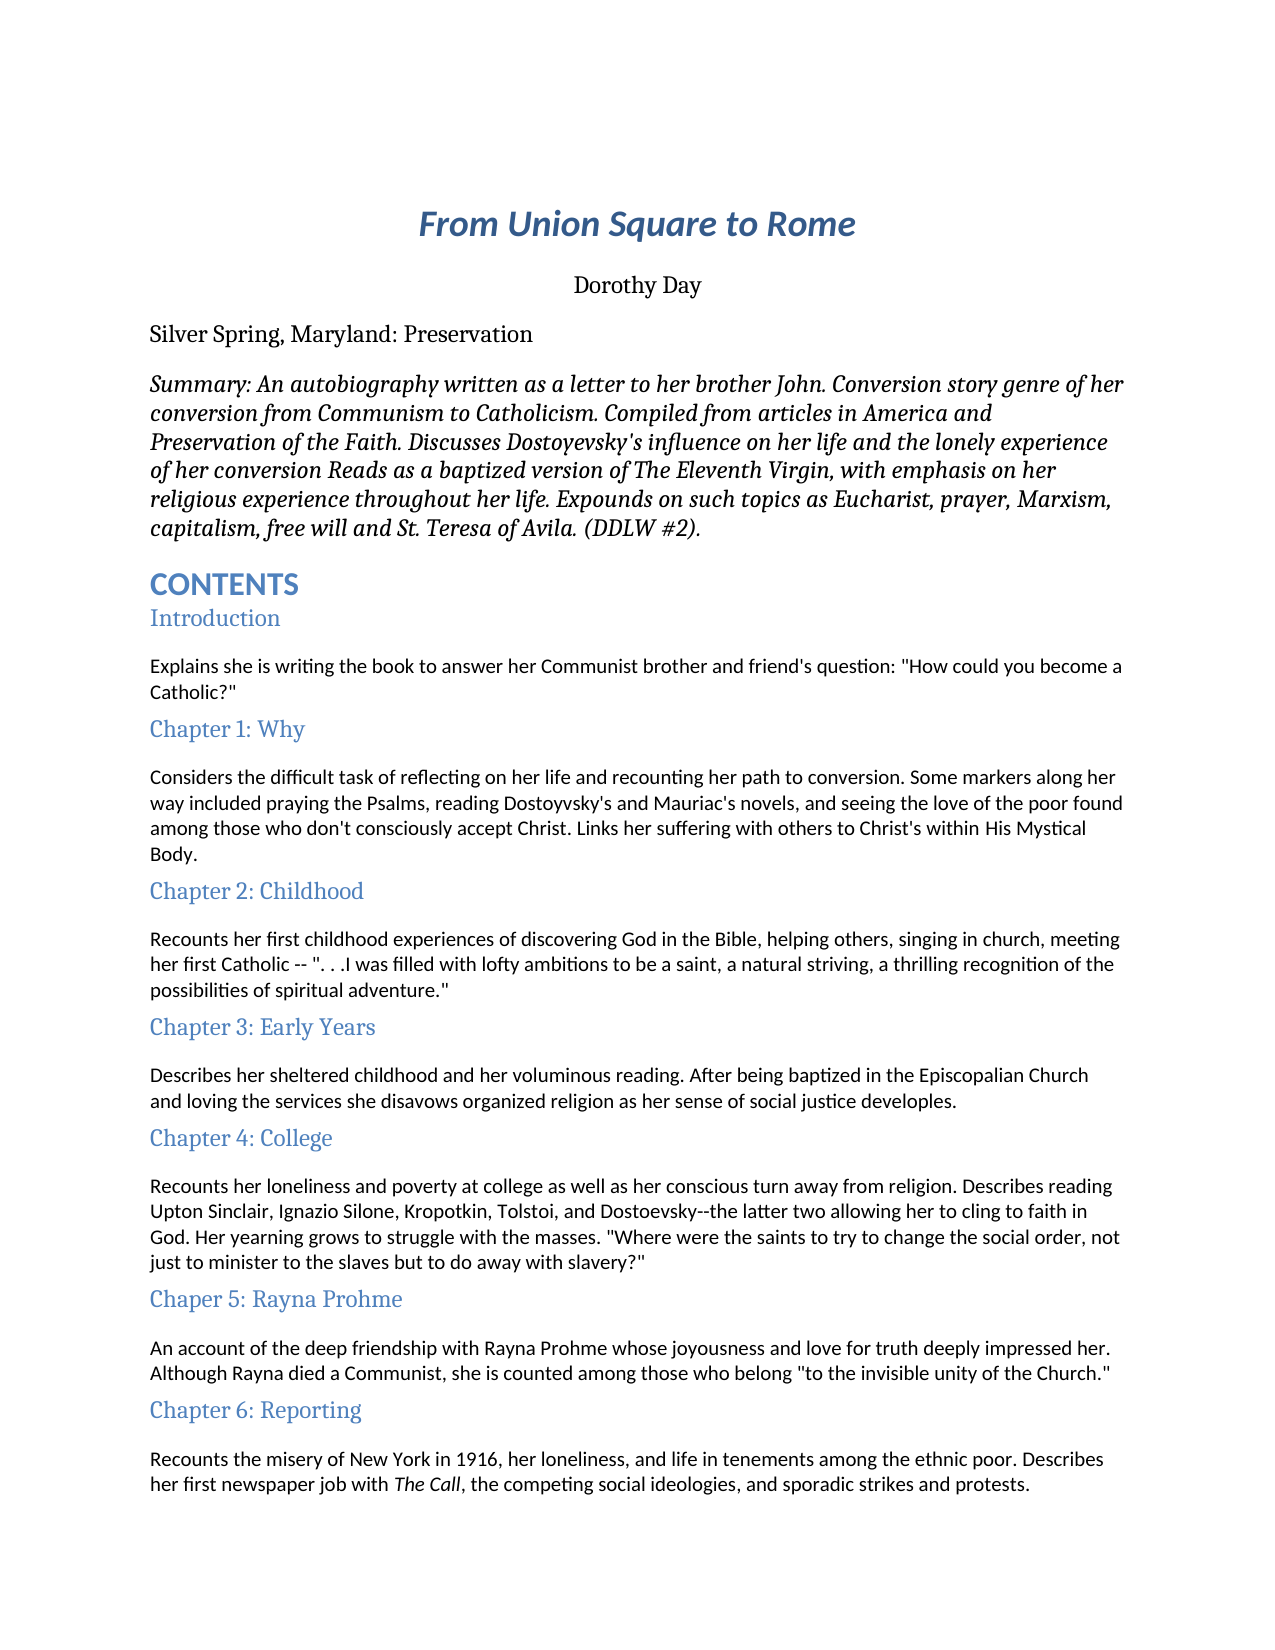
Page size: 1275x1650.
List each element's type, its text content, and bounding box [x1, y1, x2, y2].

text Considers the difficult task of reflecting on her life and recounting her path to conversion. Some markers along her way included praying the Psalms, reading Dostoyvsky's and Mauriac's novels, and seeing the love of the poor found among those who don't consciously accept Christ. Links her suffering with others to Christ's within His Mystical Body. [150, 764, 1125, 866]
text Dorothy Day [150, 271, 1125, 299]
text Recounts her loneliness and poverty at college as well as her conscious turn away from religion. Describes reading Upton Sinclair, Ignazio Silone, Kropotkin, Tolstoi, and Dostoevsky--the latter two allowing her to cling to faith in God. Her yearning grows to struggle with the masses. "Where were the saints to try to change the social order, not just to minister to the slaves but to do away with slavery?" [150, 1173, 1125, 1275]
text Describes her sheltered childhood and her voluminous reading. After being baptized in the Episcopalian Church and loving the services she disavows organized religion as her sense of social justice developles. [150, 1062, 1125, 1113]
text Chapter 3: Early Years [150, 1013, 1125, 1042]
text Summary: An autobiography written as a letter to her brother John. Conversion story genre of her conversion from Communism to Catholicism. Compiled from articles in America and Preservation of the Faith. Discusses Dostoyevsky's influence on her life and the lonely experience of her conversion Reads as a baptized version of The Eleventh Virgin, with emphasis on her religious experience throughout her life. Expounds on such topics as Eucharist, prayer, Marxism, capitalism, free will and St. Teresa of Avila. (DDLW #2). [150, 370, 1125, 542]
text Introduction [150, 604, 1125, 633]
text Recounts her first childhood experiences of discovering God in the Bible, helping others, singing in church, meeting her first Catholic -- ". . .I was filled with lofty ambitions to be a saint, a natural striving, a thrilling recognition of the possibilities of spiritual adventure." [150, 926, 1125, 1002]
text An account of the deep friendship with Rayna Prohme whose joyousness and love for truth deeply impressed her. Although Rayna died a Communist, she is counted among those who belong "to the invisible unity of the Church." [150, 1335, 1125, 1386]
text Chapter 4: College [150, 1124, 1125, 1152]
text Chapter 2: Childhood [150, 877, 1125, 905]
text Recounts the misery of New York in 1916, her loneliness, and life in tenements among the ethnic poor. Describes her first newspaper job with The Call, the competing social ideologies, and sporadic strikes and protests. [150, 1446, 1125, 1497]
text Explains she is writing the book to answer her Communist brother and friend's question: "How could you become a Catholic?" [150, 654, 1125, 704]
text Chaper 5: Rayna Prohme [150, 1285, 1125, 1314]
subtitle CONTENTS [150, 563, 1125, 604]
text Silver Spring, Maryland: Preservation [150, 320, 1125, 349]
text Chapter 1: Why [150, 715, 1125, 744]
text Chapter 6: Reporting [150, 1396, 1125, 1425]
title From Union Square to Rome [150, 200, 1125, 246]
